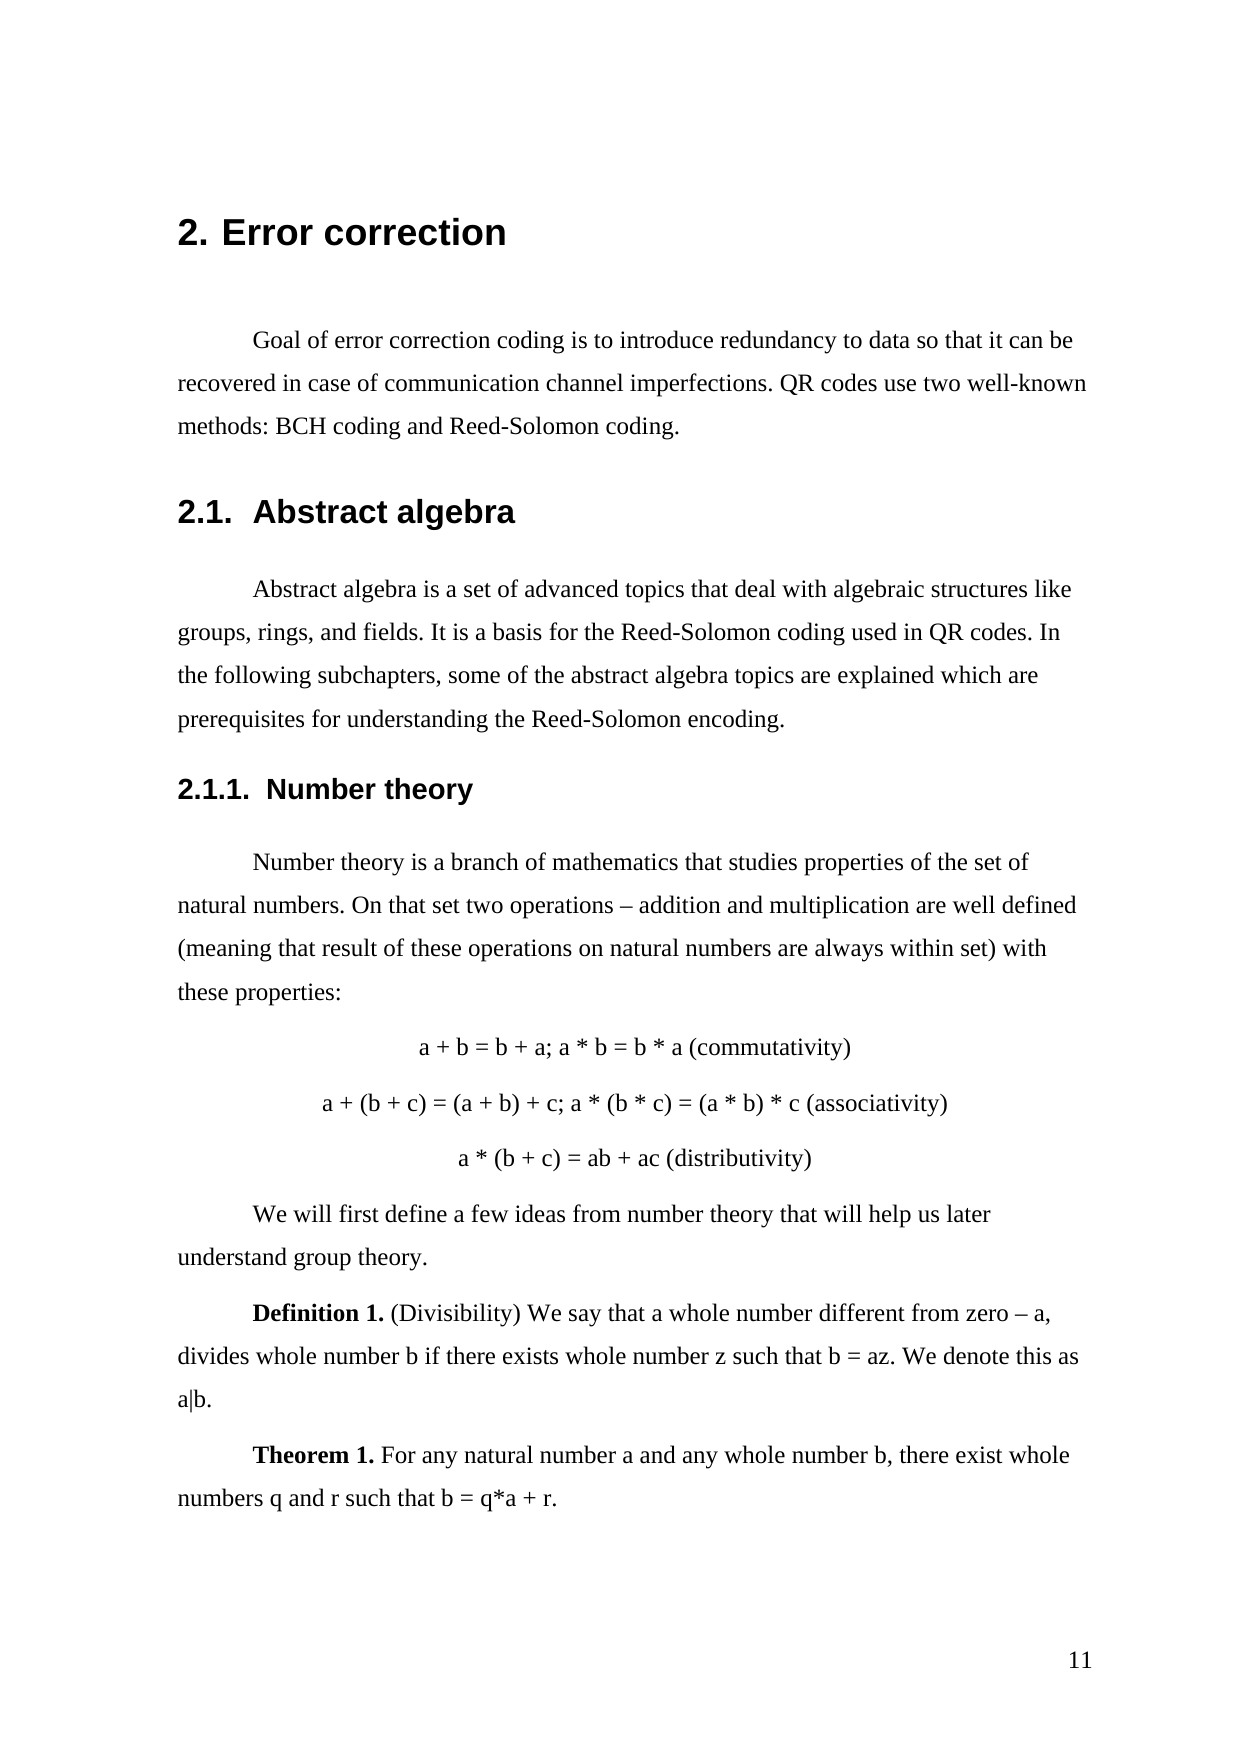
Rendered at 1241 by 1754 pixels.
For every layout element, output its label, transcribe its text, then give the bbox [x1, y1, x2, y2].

text a + (b + c) = (a + b) + c; a * (b * c) = (a * b) * c (associativity) [177, 1088, 1092, 1117]
subtitle Error correction [177, 210, 1092, 253]
subtitle Abstract algebra [177, 492, 1092, 530]
text a * (b + c) = ab + ac (distributivity) [177, 1143, 1092, 1172]
text Number theory is a branch of mathematics that studies properties of the set of natural numbers. On that set two operations – addition and multiplication are well defined (meaning that result of these operations on natural numbers are always within set) with these properties: [177, 847, 1092, 1005]
text Definition 1. (Divisibility) We say that a whole number different from zero – a, divides whole number b if there exists whole number z such that b = az. We denote this as a|b. [177, 1298, 1092, 1413]
text Theorem 1. For any natural number a and any whole number b, there exist whole numbers q and r such that b = q*a + r. [177, 1440, 1092, 1512]
text a + b = b + a; a * b = b * a (commutativity) [177, 1032, 1092, 1061]
text We will first define a few ideas from number theory that will help us later understand group theory. [177, 1199, 1092, 1271]
text Abstract algebra is a set of advanced topics that deal with algebraic structures like groups, rings, and fields. It is a basis for the Reed-Solomon coding used in QR codes. In the following subchapters, some of the abstract algebra topics are explained which are prerequisites for understanding the Reed-Solomon encoding. [177, 574, 1092, 732]
subtitle Number theory [177, 772, 1092, 805]
text Goal of error correction coding is to introduce redundancy to data so that it can be recovered in case of communication channel imperfections. QR codes use two well-known methods: BCH coding and Reed-Solomon coding. [177, 325, 1092, 440]
